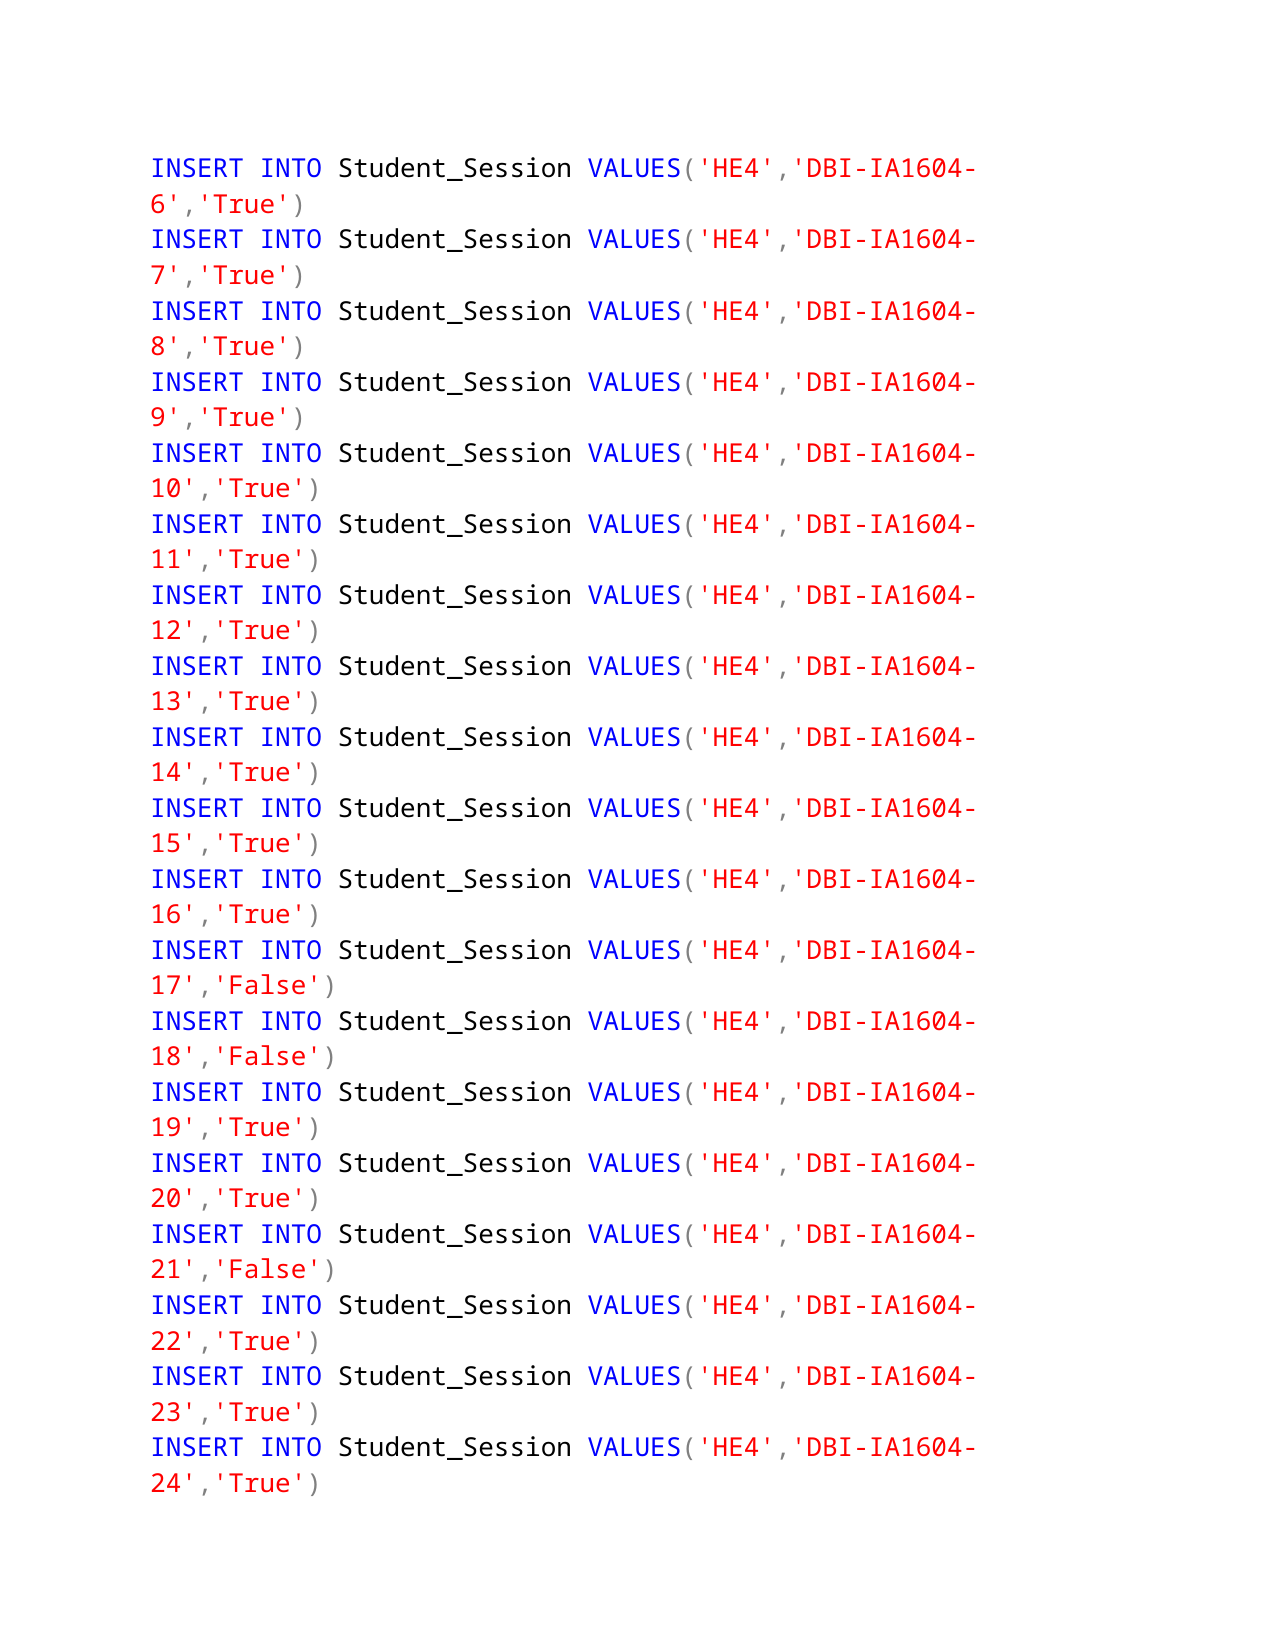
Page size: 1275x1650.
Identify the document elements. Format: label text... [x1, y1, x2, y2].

text INSERT INTO Student_Session VALUES('HE4','DBI-IA1604-12','True') [150, 576, 1125, 647]
text INSERT INTO Student_Session VALUES('HE4','DBI-IA1604-17','False') [150, 931, 1125, 1002]
text INSERT INTO Student_Session VALUES('HE4','DBI-IA1604-16','True') [150, 860, 1125, 931]
text INSERT INTO Student_Session VALUES('HE4','DBI-IA1604-18','False') [150, 1002, 1125, 1073]
text INSERT INTO Student_Session VALUES('HE4','DBI-IA1604-9','True') [150, 363, 1125, 434]
text INSERT INTO Student_Session VALUES('HE4','DBI-IA1604-15','True') [150, 789, 1125, 860]
text INSERT INTO Student_Session VALUES('HE4','DBI-IA1604-14','True') [150, 718, 1125, 789]
text INSERT INTO Student_Session VALUES('HE4','DBI-IA1604-10','True') [150, 434, 1125, 505]
text INSERT INTO Student_Session VALUES('HE4','DBI-IA1604-23','True') [150, 1358, 1125, 1429]
text INSERT INTO Student_Session VALUES('HE4','DBI-IA1604-13','True') [150, 647, 1125, 718]
text INSERT INTO Student_Session VALUES('HE4','DBI-IA1604-7','True') [150, 221, 1125, 292]
text INSERT INTO Student_Session VALUES('HE4','DBI-IA1604-22','True') [150, 1287, 1125, 1358]
text INSERT INTO Student_Session VALUES('HE4','DBI-IA1604-21','False') [150, 1216, 1125, 1287]
text INSERT INTO Student_Session VALUES('HE4','DBI-IA1604-20','True') [150, 1144, 1125, 1216]
text INSERT INTO Student_Session VALUES('HE4','DBI-IA1604-8','True') [150, 292, 1125, 363]
text INSERT INTO Student_Session VALUES('HE4','DBI-IA1604-6','True') [150, 150, 1125, 221]
text INSERT INTO Student_Session VALUES('HE4','DBI-IA1604-24','True') [150, 1429, 1125, 1500]
text INSERT INTO Student_Session VALUES('HE4','DBI-IA1604-11','True') [150, 505, 1125, 576]
text INSERT INTO Student_Session VALUES('HE4','DBI-IA1604-19','True') [150, 1073, 1125, 1144]
